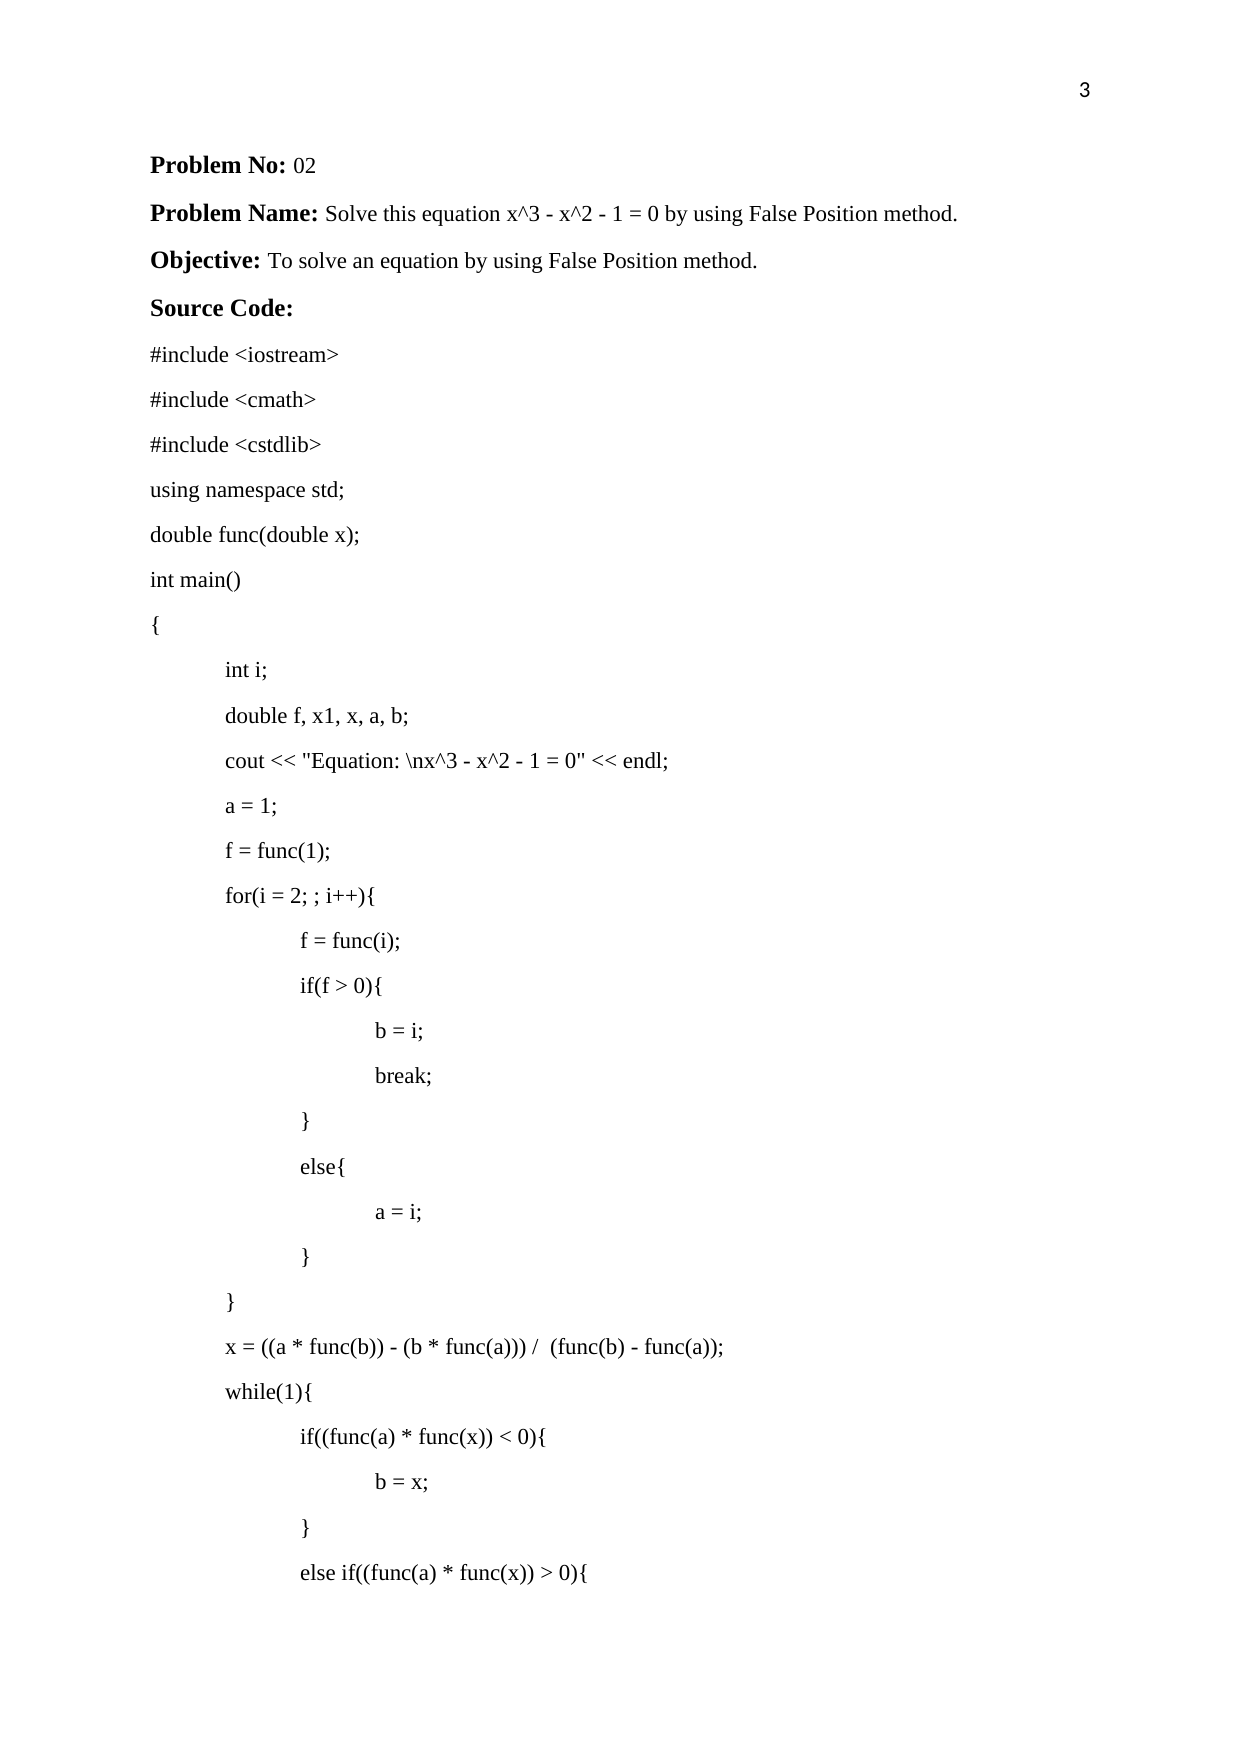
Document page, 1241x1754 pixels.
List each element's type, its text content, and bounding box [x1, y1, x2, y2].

text else{ [150, 1153, 1090, 1179]
text break; [150, 1062, 1090, 1089]
text Problem Name: Solve this equation x^3 - x^2 - 1 = 0 by using False Position method. [150, 198, 1090, 226]
text Objective: To solve an equation by using False Position method. [150, 245, 1090, 274]
text for(i = 2; ; i++){ [150, 882, 1090, 908]
text if((func(a) * func(x)) < 0){ [150, 1423, 1090, 1450]
text else if((func(a) * func(x)) > 0){ [150, 1559, 1090, 1585]
text { [150, 611, 1090, 638]
text b = x; [150, 1468, 1090, 1495]
text Source Code: [150, 293, 1090, 322]
text #include <cstdlib> [150, 431, 1090, 457]
text cout << "Equation: \nx^3 - x^2 - 1 = 0" << endl; [150, 747, 1090, 773]
text if(f > 0){ [150, 972, 1090, 999]
text } [150, 1108, 1090, 1134]
text #include <iostream> [150, 341, 1090, 367]
text double func(double x); [150, 521, 1090, 548]
text } [150, 1243, 1090, 1269]
text using namespace std; [150, 476, 1090, 502]
text a = 1; [150, 792, 1090, 818]
text f = func(1); [150, 837, 1090, 863]
text } [150, 1288, 1090, 1314]
text b = i; [150, 1017, 1090, 1044]
text int main() [150, 566, 1090, 593]
text a = i; [150, 1198, 1090, 1224]
text Problem No: 02 [150, 150, 1090, 179]
text int i; [150, 657, 1090, 683]
text x = ((a * func(b)) - (b * func(a))) / (func(b) - func(a)); [150, 1333, 1090, 1359]
text double f, x1, x, a, b; [150, 702, 1090, 728]
text } [150, 1513, 1090, 1540]
text f = func(i); [150, 927, 1090, 953]
text #include <cmath> [150, 386, 1090, 412]
text while(1){ [150, 1378, 1090, 1404]
